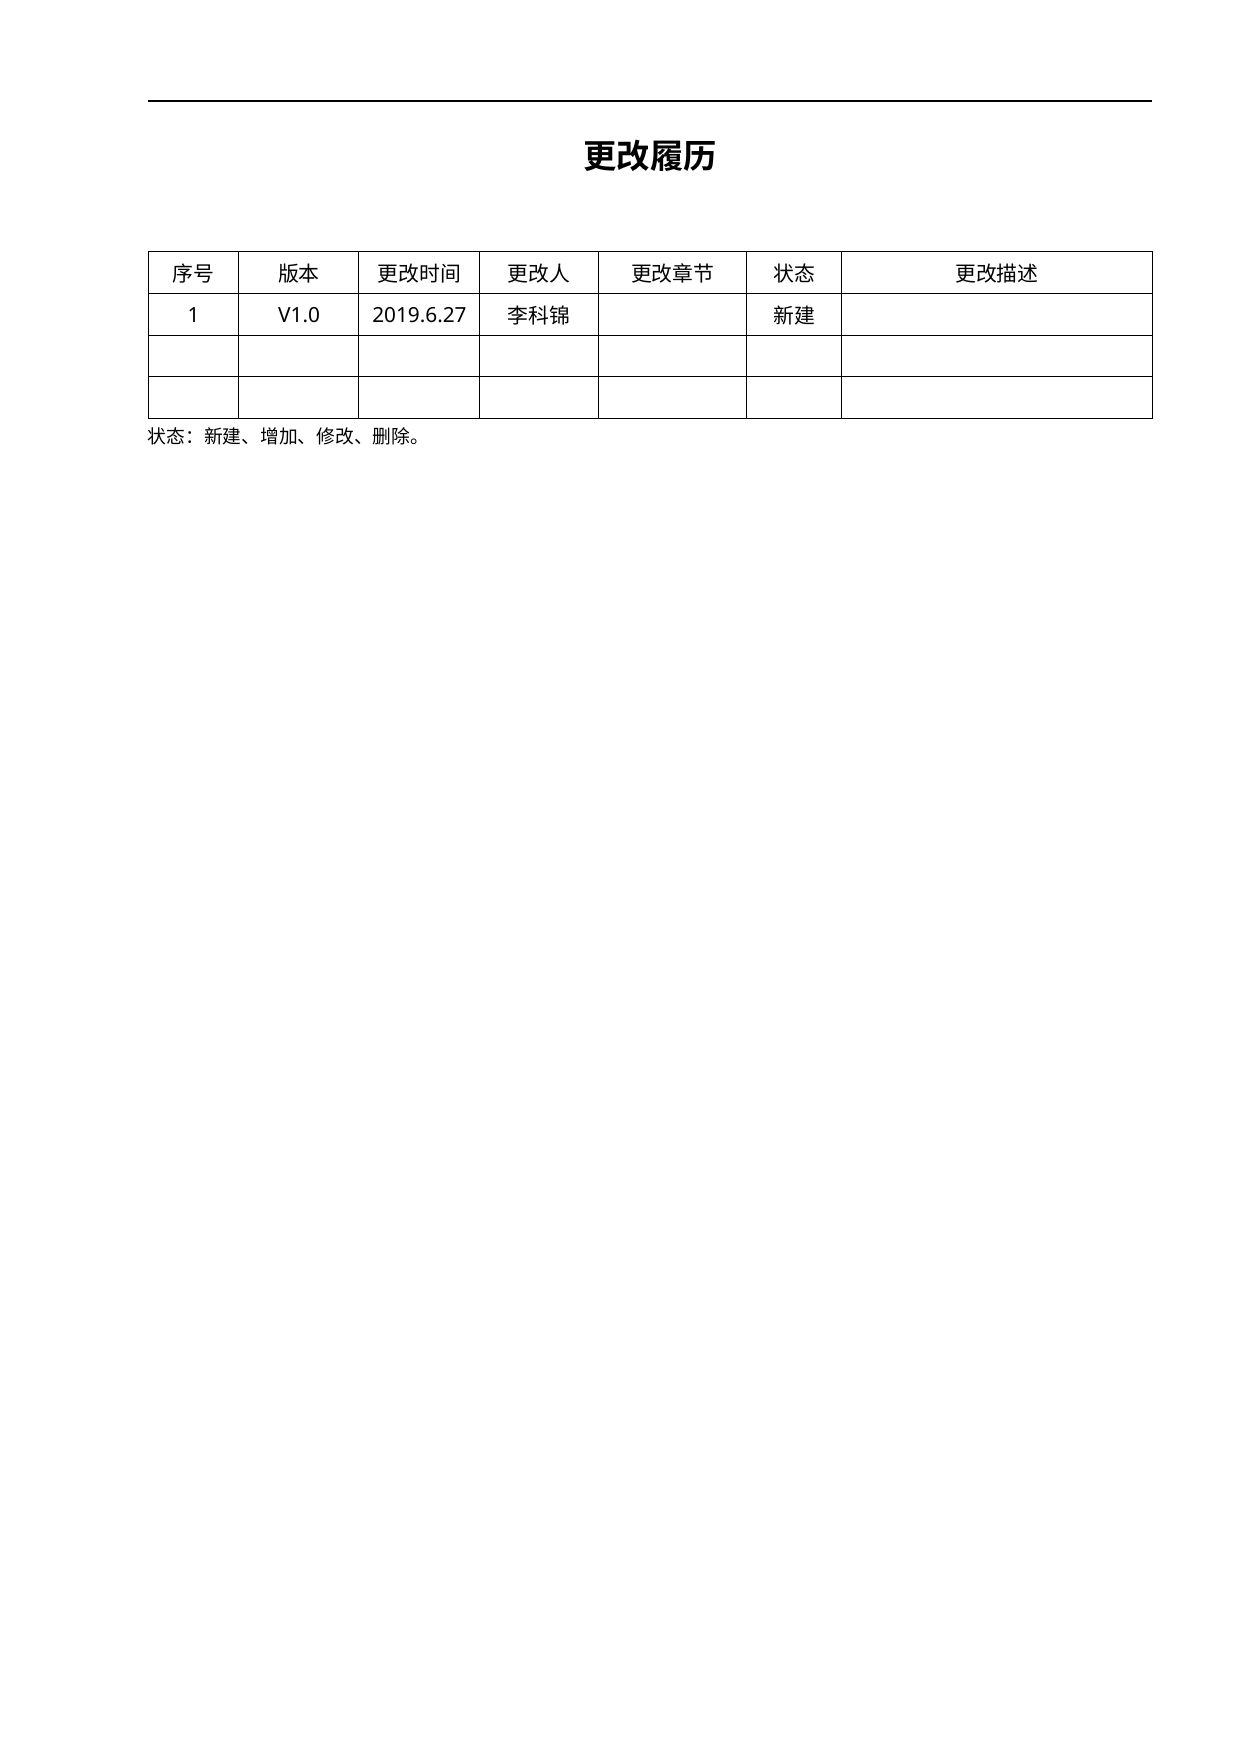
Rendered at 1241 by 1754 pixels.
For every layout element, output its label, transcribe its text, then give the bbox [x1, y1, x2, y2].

table_header 更改人 [480, 252, 598, 293]
table_cell [747, 377, 841, 418]
table_header 更改章节 [599, 252, 746, 293]
text 状态：新建、增加、修改、删除。 [148, 419, 1152, 451]
table_cell [239, 377, 358, 418]
table_cell V1.0 [239, 294, 358, 334]
table_header 更改时间 [359, 252, 479, 293]
table_header 版本 [239, 252, 358, 293]
table_cell 1 [149, 294, 238, 334]
table_cell 2019.6.27 [359, 294, 479, 334]
table_cell 李科锦 [480, 294, 598, 334]
text 更改履历 [148, 121, 1152, 186]
table_cell 新建 [747, 294, 841, 334]
table_cell [480, 377, 598, 418]
table_cell [149, 377, 238, 418]
table_cell [747, 336, 841, 376]
table_header 序号 [149, 252, 238, 293]
table_cell [599, 336, 746, 376]
table_cell [842, 336, 1152, 376]
table_cell [842, 294, 1152, 334]
table_cell [599, 294, 746, 334]
table_cell [149, 336, 238, 376]
table_header 更改描述 [842, 252, 1152, 293]
table_cell [239, 336, 358, 376]
table_cell [842, 377, 1152, 418]
table_cell [480, 336, 598, 376]
table_header 状态 [747, 252, 841, 293]
table_cell [599, 377, 746, 418]
table_cell [359, 377, 479, 418]
table_cell [359, 336, 479, 376]
